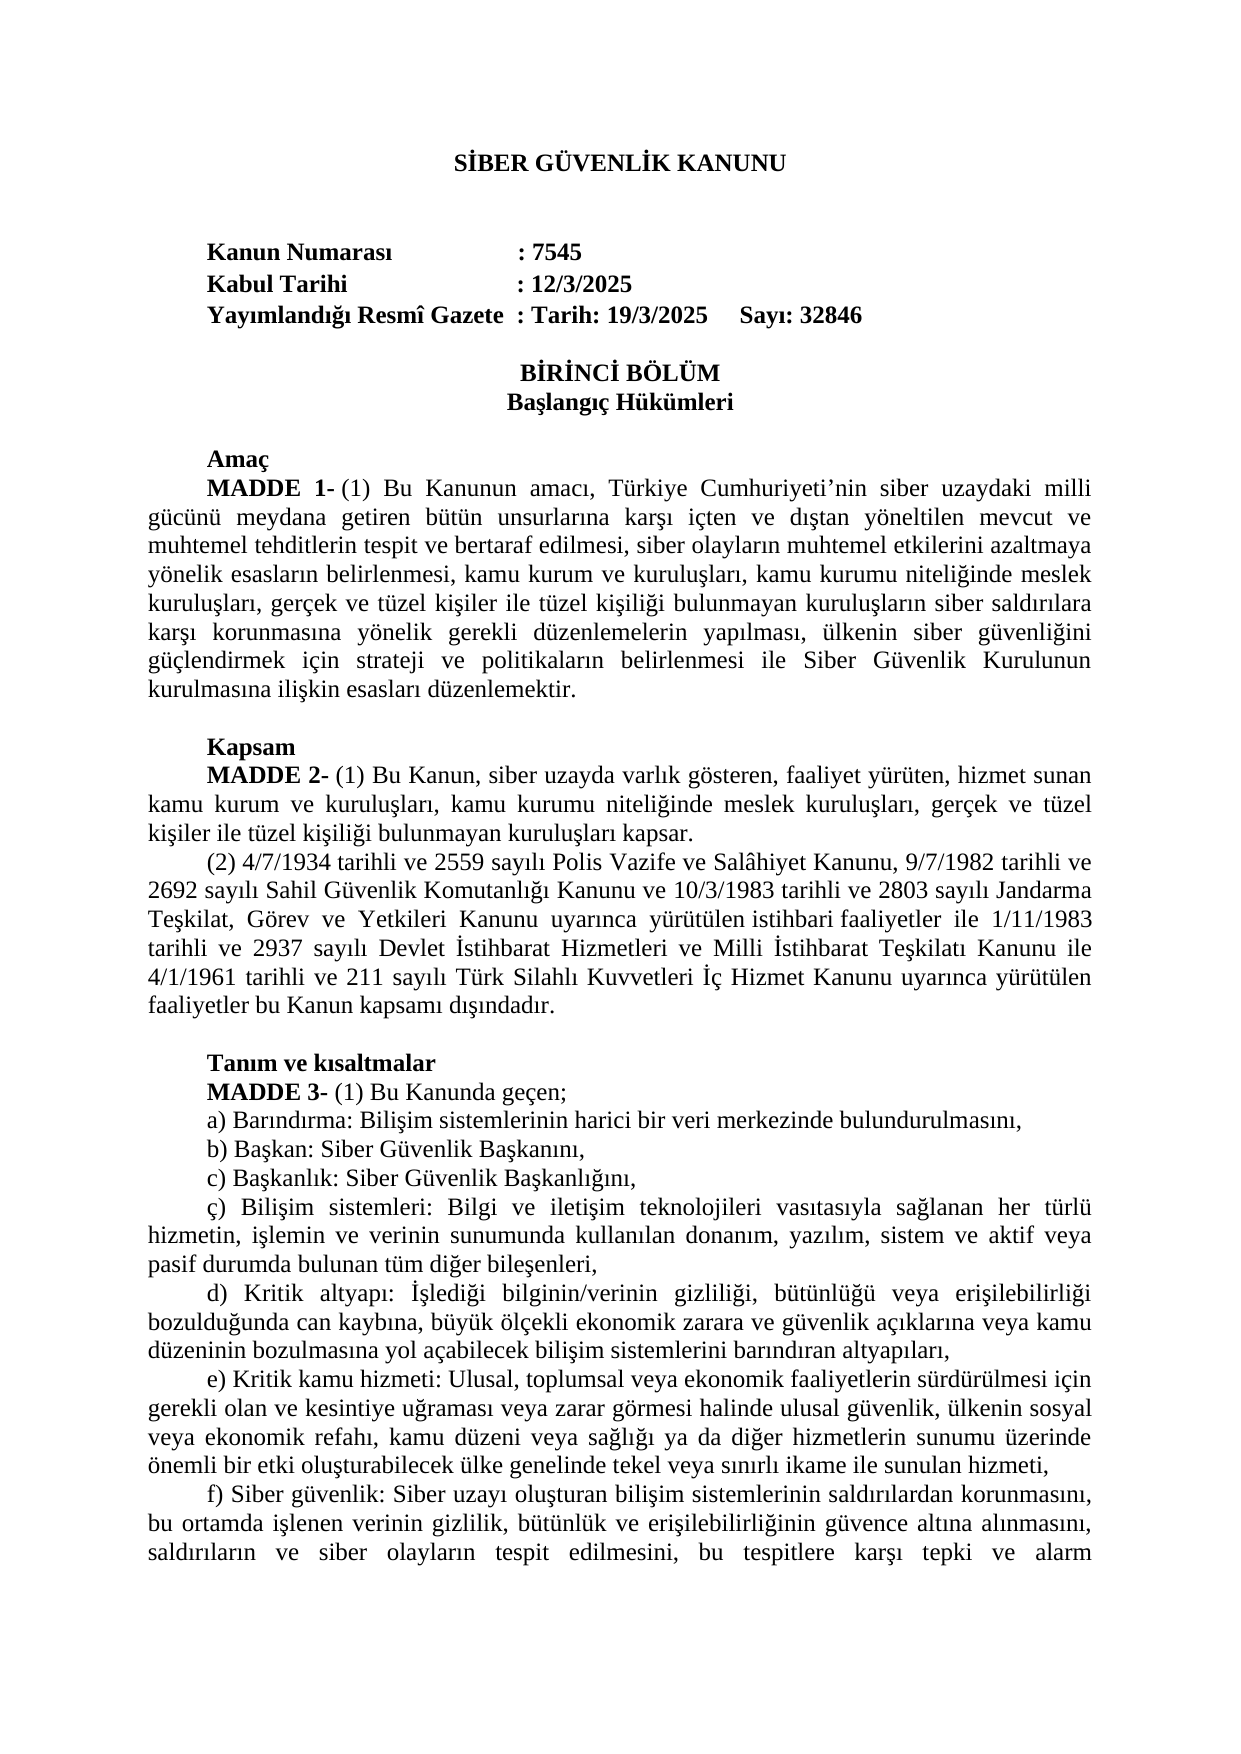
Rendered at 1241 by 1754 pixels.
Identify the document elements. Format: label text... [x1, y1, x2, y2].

text Kanun Numarası : 7545 [148, 234, 1093, 266]
text MADDE 3- (1) Bu Kanunda geçen; [148, 1077, 1093, 1105]
text Kapsam [148, 732, 1093, 760]
text Kabul Tarihi : 12/3/2025 [148, 266, 1093, 297]
text Amaç [148, 444, 1093, 473]
text b) Başkan: Siber Güvenlik Başkanını, [148, 1134, 1093, 1163]
text BİRİNCİ BÖLÜM [148, 358, 1093, 387]
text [148, 1479, 1093, 1565]
text (2) 4/7/1934 tarihli ve 2559 sayılı Polis Vazife ve Salâhiyet Kanunu, 9/7/1982 tarihli ve 2692 sayılı Sahil Güvenlik Komutanlığı Kanunu ve 10/3/1983 tarihli ve 2803 sayılı Jandarma Teşkilat, Görev ve Yetkileri Kanunu uyarınca yürütülen istihbari faaliyetler ile 1/11/1983 tarihli ve 2937 sayılı Devlet İstihbarat Hizmetleri ve Milli İstihbarat Teşkilatı Kanunu ile 4/1/1961 tarihli ve 211 sayılı Türk Silahlı Kuvvetleri İç Hizmet Kanunu uyarınca yürütülen faaliyetler bu Kanun kapsamı dışındadır. [148, 847, 1093, 1019]
text SİBER GÜVENLİK KANUNU [148, 148, 1093, 176]
text e) Kritik kamu hizmeti: Ulusal, toplumsal veya ekonomik faaliyetlerin sürdürülmesi için gerekli olan ve kesintiye uğraması veya zarar görmesi halinde ulusal güvenlik, ülkenin sosyal veya ekonomik refahı, kamu düzeni veya sağlığı ya da diğer hizmetlerin sunumu üzerinde önemli bir etki oluşturabilecek ülke genelinde tekel veya sınırlı ikame ile sunulan hizmeti, [148, 1364, 1093, 1479]
text MADDE 2- (1) Bu Kanun, siber uzayda varlık gösteren, faaliyet yürüten, hizmet sunan kamu kurum ve kuruluşları, kamu kurumu niteliğinde meslek kuruluşları, gerçek ve tüzel kişiler ile tüzel kişiliği bulunmayan kuruluşları kapsar. [148, 760, 1093, 847]
text a) Barındırma: Bilişim sistemlerinin harici bir veri merkezinde bulundurulmasını, [148, 1105, 1093, 1134]
text Başlangıç Hükümleri [148, 387, 1093, 415]
text ç) Bilişim sistemleri: Bilgi ve iletişim teknolojileri vasıtasıyla sağlanan her türlü hizmetin, işlemin ve verinin sunumunda kullanılan donanım, yazılım, sistem ve aktif veya pasif durumda bulunan tüm diğer bileşenleri, [148, 1192, 1093, 1278]
text d) Kritik altyapı: İşlediği bilginin/verinin gizliliği, bütünlüğü veya erişilebilirliği bozulduğunda can kaybına, büyük ölçekli ekonomik zarara ve güvenlik açıklarına veya kamu düzeninin bozulmasına yol açabilecek bilişim sistemlerini barındıran altyapıları, [148, 1278, 1093, 1364]
text MADDE 1- (1) Bu Kanunun amacı, Türkiye Cumhuriyeti’nin siber uzaydaki milli gücünü meydana getiren bütün unsurlarına karşı içten ve dıştan yöneltilen mevcut ve muhtemel tehditlerin tespit ve bertaraf edilmesi, siber olayların muhtemel etkilerini azaltmaya yönelik esasların belirlenmesi, kamu kurum ve kuruluşları, kamu kurumu niteliğinde meslek kuruluşları, gerçek ve tüzel kişiler ile tüzel kişiliği bulunmayan kuruluşların siber saldırılara karşı korunmasına yönelik gerekli düzenlemelerin yapılması, ülkenin siber güvenliğini güçlendirmek için strateji ve politikaların belirlenmesi ile Siber Güvenlik Kurulunun kurulmasına ilişkin esasları düzenlemektir. [148, 473, 1093, 703]
text Yayımlandığı Resmî Gazete : Tarih: 19/3/2025 Sayı: 32846 [148, 297, 1093, 329]
text c) Başkanlık: Siber Güvenlik Başkanlığını, [148, 1163, 1093, 1192]
text Tanım ve kısaltmalar [148, 1048, 1093, 1077]
